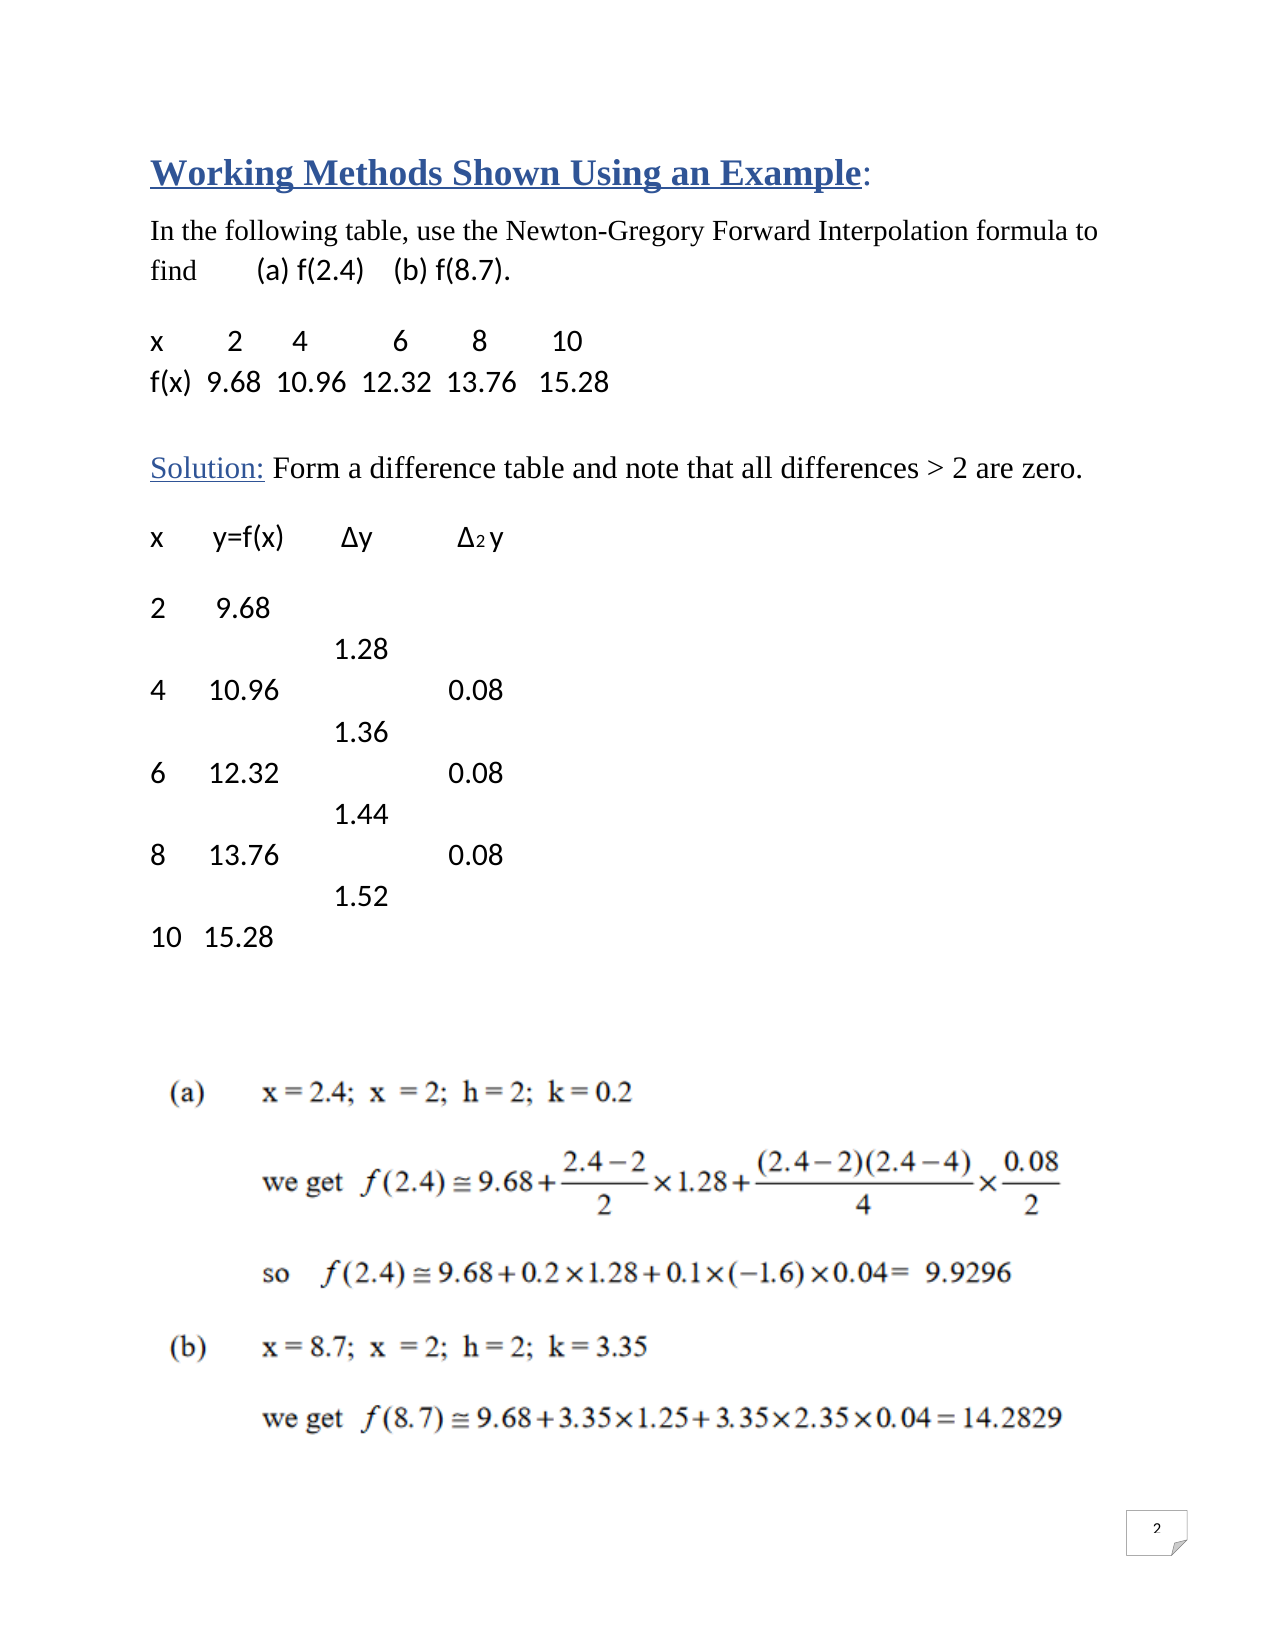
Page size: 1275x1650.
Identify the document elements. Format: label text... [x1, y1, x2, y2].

text In the following table, use the Newton-Gregory Forward Interpolation formula to find (a) f(2.4) (b) f(8.7). x 2 4 6 8 10 f(x) 9.68 10.96 12.32 13.76 15.28 [150, 213, 1125, 431]
picture [150, 1038, 1125, 1475]
text Working Methods Shown Using an Example: [150, 150, 1125, 193]
text Solution: Form a difference table and note that all differences > 2 are zero. x y=f(x) ∆y ∆2 y 2 9.68 1.28 4 10.96 0.08 1.36 6 12.32 0.08 1.44 8 13.76 0.08 1.52 10 15.28 [150, 449, 1125, 956]
